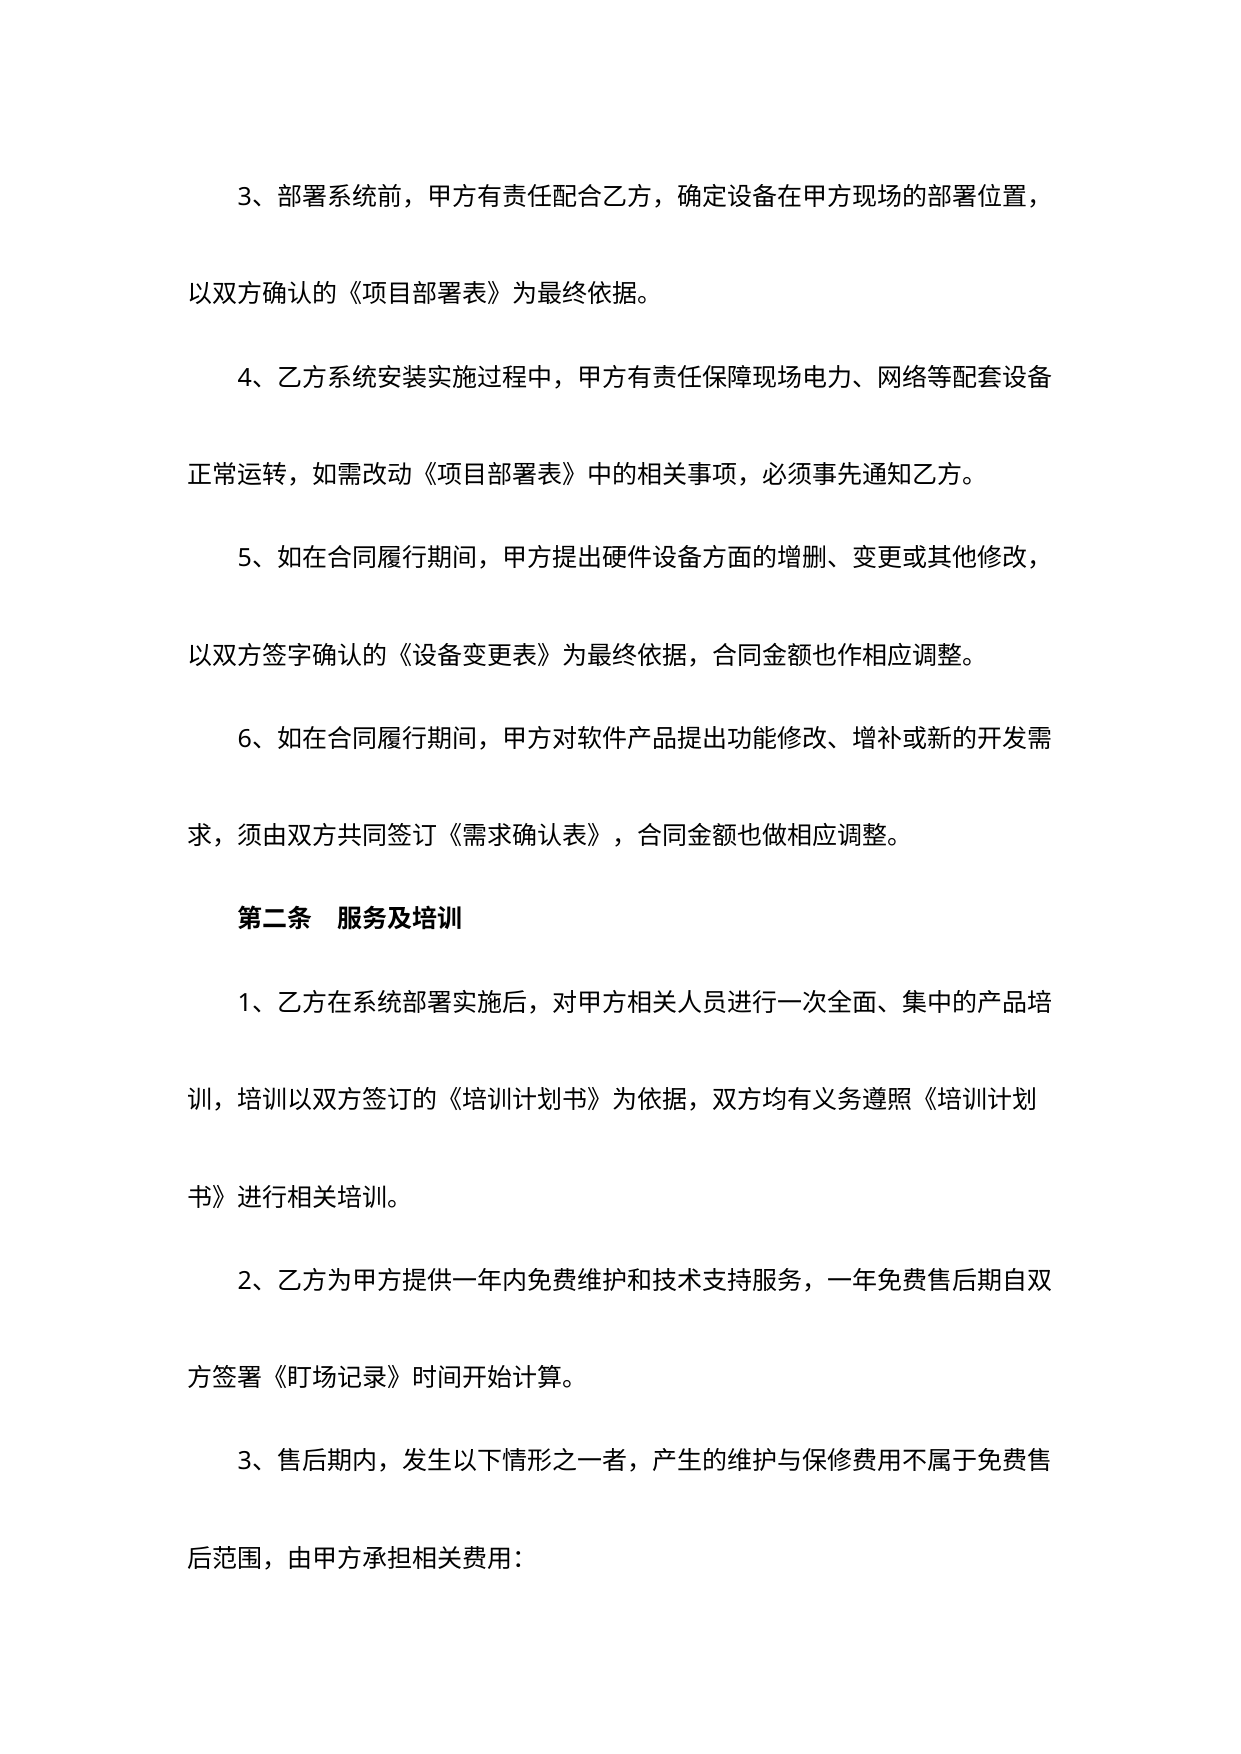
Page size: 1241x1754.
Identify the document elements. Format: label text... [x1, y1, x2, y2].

text 第二条 服务及培训 [187, 884, 1053, 949]
text 2、乙方为甲方提供一年内免费维护和技术支持服务，一年免费售后期自双方签署《盯场记录》时间开始计算。 [187, 1246, 1053, 1408]
text 3、部署系统前，甲方有责任配合乙方，确定设备在甲方现场的部署位置，以双方确认的《项目部署表》为最终依据。 [187, 162, 1053, 324]
text 6、如在合同履行期间，甲方对软件产品提出功能修改、增补或新的开发需求，须由双方共同签订《需求确认表》，合同金额也做相应调整。 [187, 704, 1053, 866]
text 5、如在合同履行期间，甲方提出硬件设备方面的增删、变更或其他修改，以双方签字确认的《设备变更表》为最终依据，合同金额也作相应调整。 [187, 523, 1053, 686]
text 3、售后期内，发生以下情形之一者，产生的维护与保修费用不属于免费售后范围，由甲方承担相关费用： [187, 1426, 1053, 1589]
text 4、乙方系统安装实施过程中，甲方有责任保障现场电力、网络等配套设备正常运转，如需改动《项目部署表》中的相关事项，必须事先通知乙方。 [187, 343, 1053, 505]
text 1、乙方在系统部署实施后，对甲方相关人员进行一次全面、集中的产品培训，培训以双方签订的《培训计划书》为依据，双方均有义务遵照《培训计划书》进行相关培训。 [187, 968, 1053, 1228]
